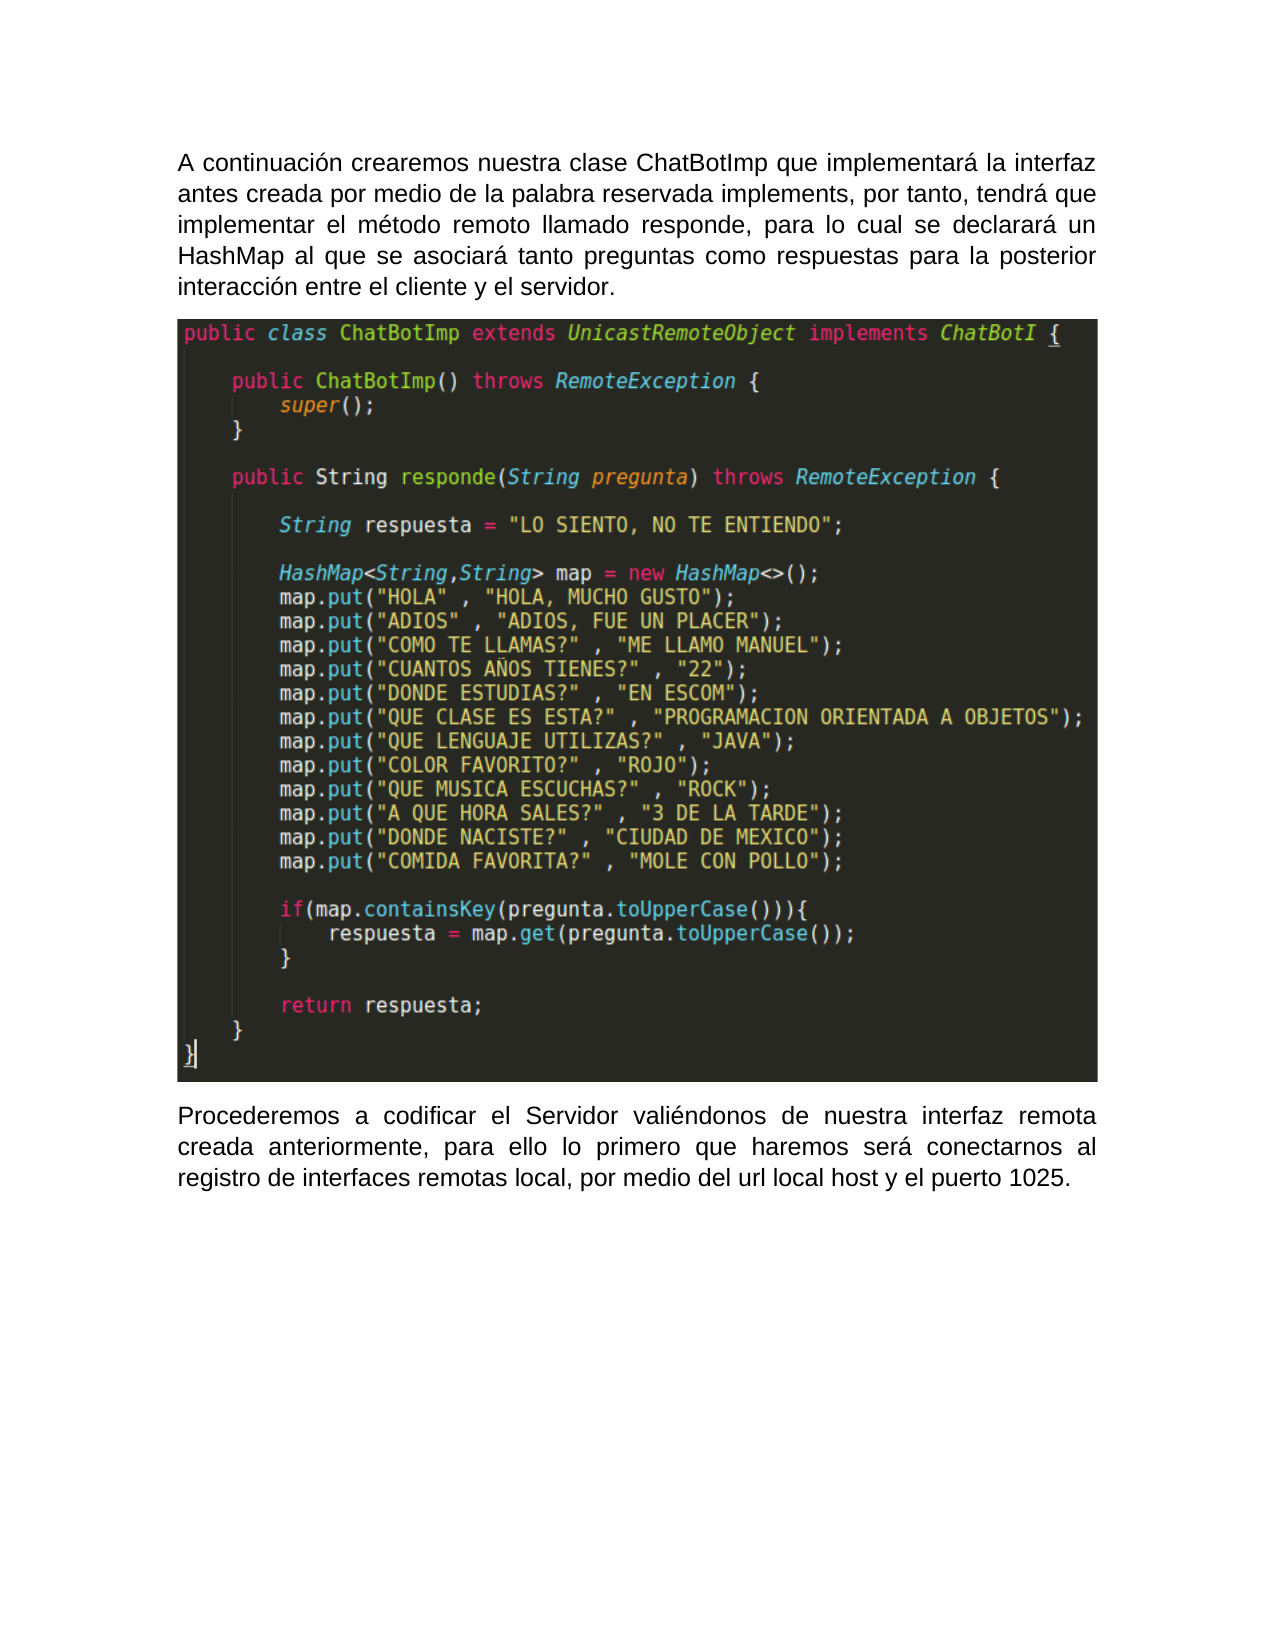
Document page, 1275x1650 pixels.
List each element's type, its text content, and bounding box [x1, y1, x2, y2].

picture [177, 319, 1098, 1082]
text A continuación crearemos nuestra clase ChatBotImp que implementará la interfaz antes creada por medio de la palabra reservada implements, por tanto, tendrá que implementar el método remoto llamado responde, para lo cual se declarará un HashMap al que se asociará tanto preguntas como respuestas para la posterior interacción entre el cliente y el servidor. [177, 148, 1098, 301]
text Procederemos a codificar el Servidor valiéndonos de nuestra interfaz remota creada anteriormente, para ello lo primero que haremos será conectarnos al registro de interfaces remotas local, por medio del url local host y el puerto 1025. [177, 1101, 1098, 1192]
